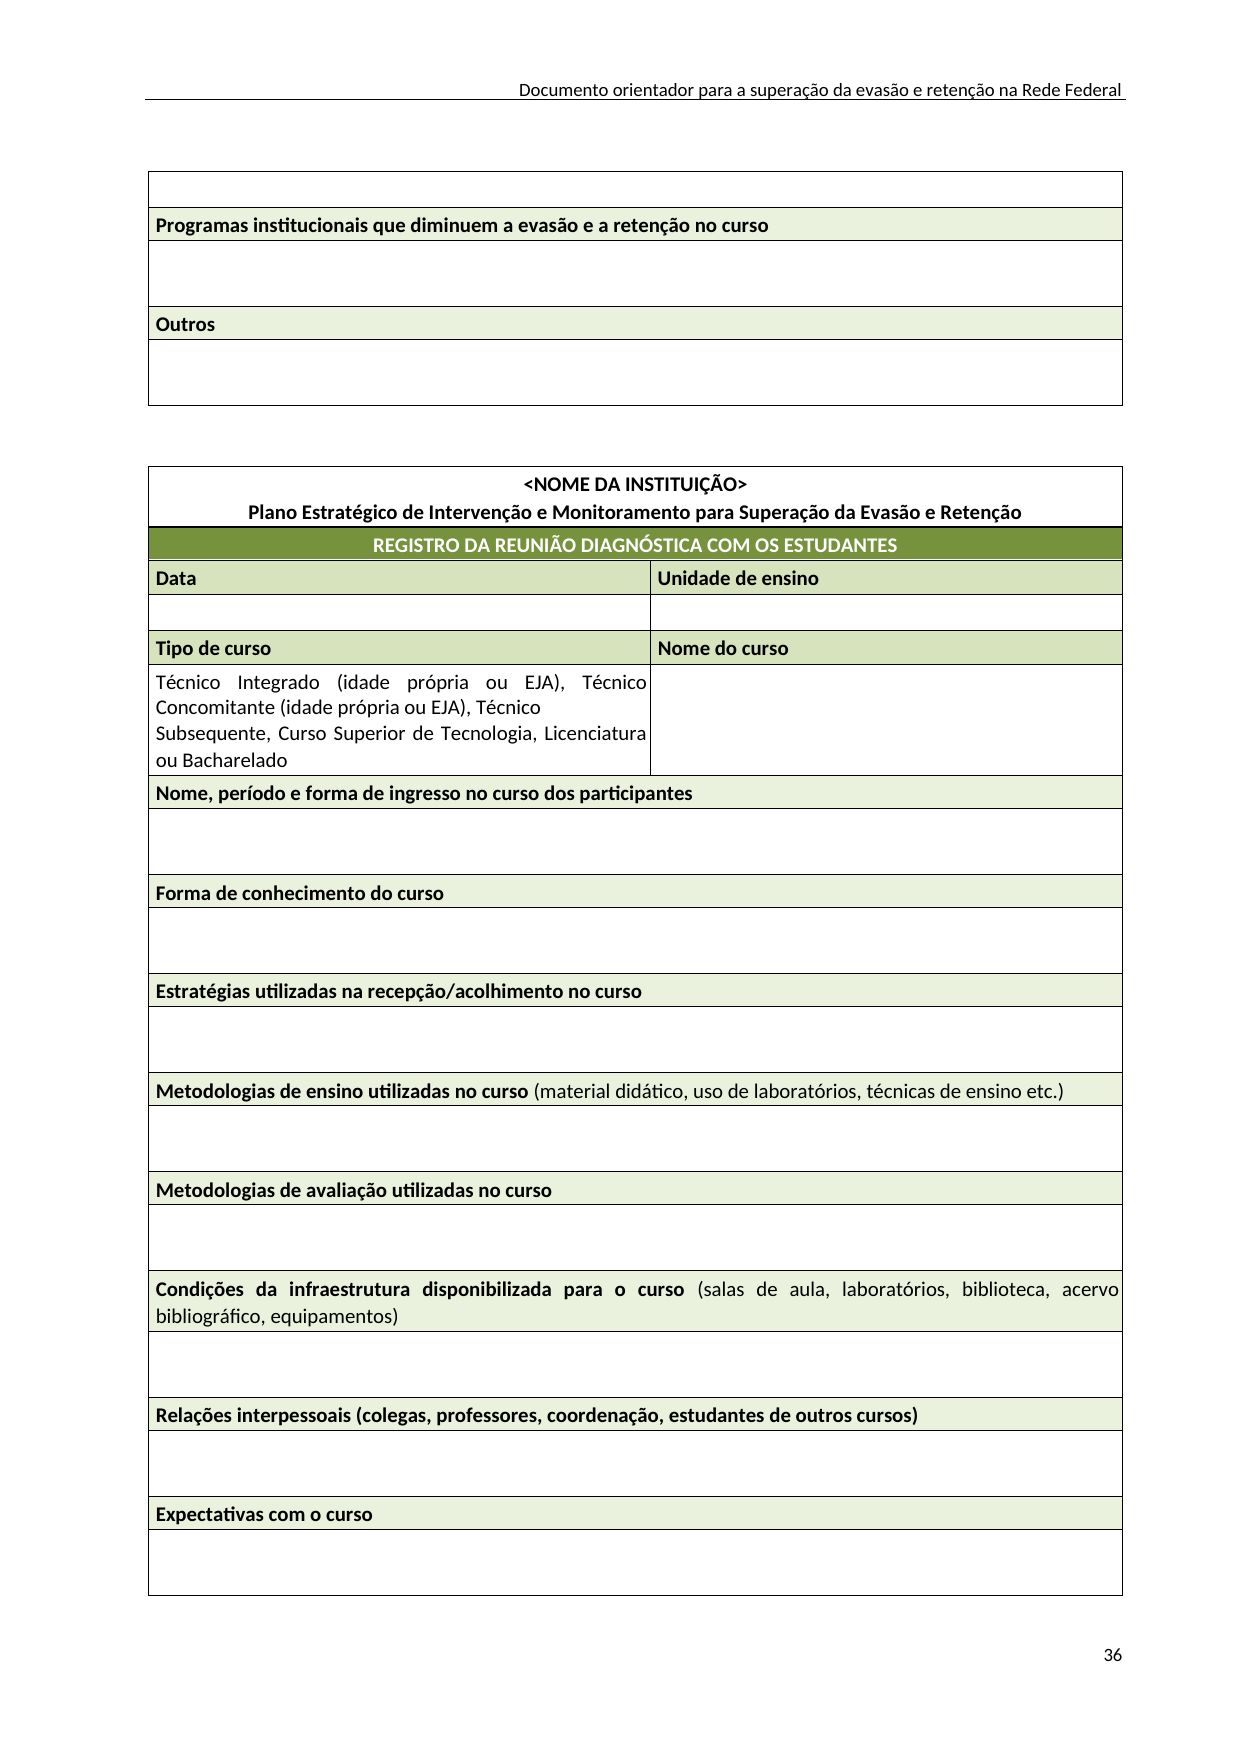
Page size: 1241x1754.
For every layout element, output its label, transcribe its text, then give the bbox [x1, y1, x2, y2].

table_cell Metodologias de ensino utilizadas no curso (material didático, uso de laboratórios, técnicas de ensino etc.) [149, 1073, 1122, 1105]
table_cell Unidade de ensino [651, 561, 1122, 594]
table_cell [149, 1332, 1122, 1397]
table_cell [149, 241, 1122, 306]
table_cell [149, 172, 1122, 207]
table_cell [149, 595, 650, 630]
table_cell [651, 665, 1122, 775]
table_cell [651, 595, 1122, 630]
table_cell Programas institucionais que diminuem a evasão e a retenção no curso [149, 208, 1122, 240]
table_cell [149, 1530, 1122, 1595]
table_header <NOME DA INSTITUIÇÃO> Plano Estratégico de Intervenção e Monitoramento para Superação da Evasão e Retenção [149, 467, 1122, 526]
table_cell Metodologias de avaliação utilizadas no curso [149, 1172, 1122, 1204]
table_cell Data [149, 561, 650, 594]
table_cell Nome do curso [651, 631, 1122, 664]
table_cell [149, 908, 1122, 973]
table_cell Tipo de curso [149, 631, 650, 664]
table_cell [149, 809, 1122, 874]
table_cell Condições da infraestrutura disponibilizada para o curso (salas de aula, laboratórios, biblioteca, acervo bibliográfico, equipamentos) [149, 1271, 1122, 1331]
table_cell Nome, período e forma de ingresso no curso dos participantes [149, 776, 1122, 808]
table_cell [149, 1431, 1122, 1496]
table_cell Relações interpessoais (colegas, professores, coordenação, estudantes de outros cursos) [149, 1398, 1122, 1430]
table_cell [149, 1007, 1122, 1072]
table_cell [149, 340, 1122, 405]
table_cell Técnico Integrado (idade própria ou EJA), Técnico Concomitante (idade própria ou EJA), Técnico Subsequente, Curso Superior de Tecnologia, Licenciatura ou Bacharelado [149, 665, 650, 775]
table_cell Expectativas com o curso [149, 1497, 1122, 1529]
table_cell [149, 1205, 1122, 1270]
table_cell Outros [149, 307, 1122, 339]
table_cell REGISTRO DA REUNIÃO DIAGNÓSTICA COM OS ESTUDANTES [149, 528, 1122, 559]
table_cell [149, 1106, 1122, 1171]
table_cell Estratégias utilizadas na recepção/acolhimento no curso [149, 974, 1122, 1006]
table_cell Forma de conhecimento do curso [149, 875, 1122, 907]
